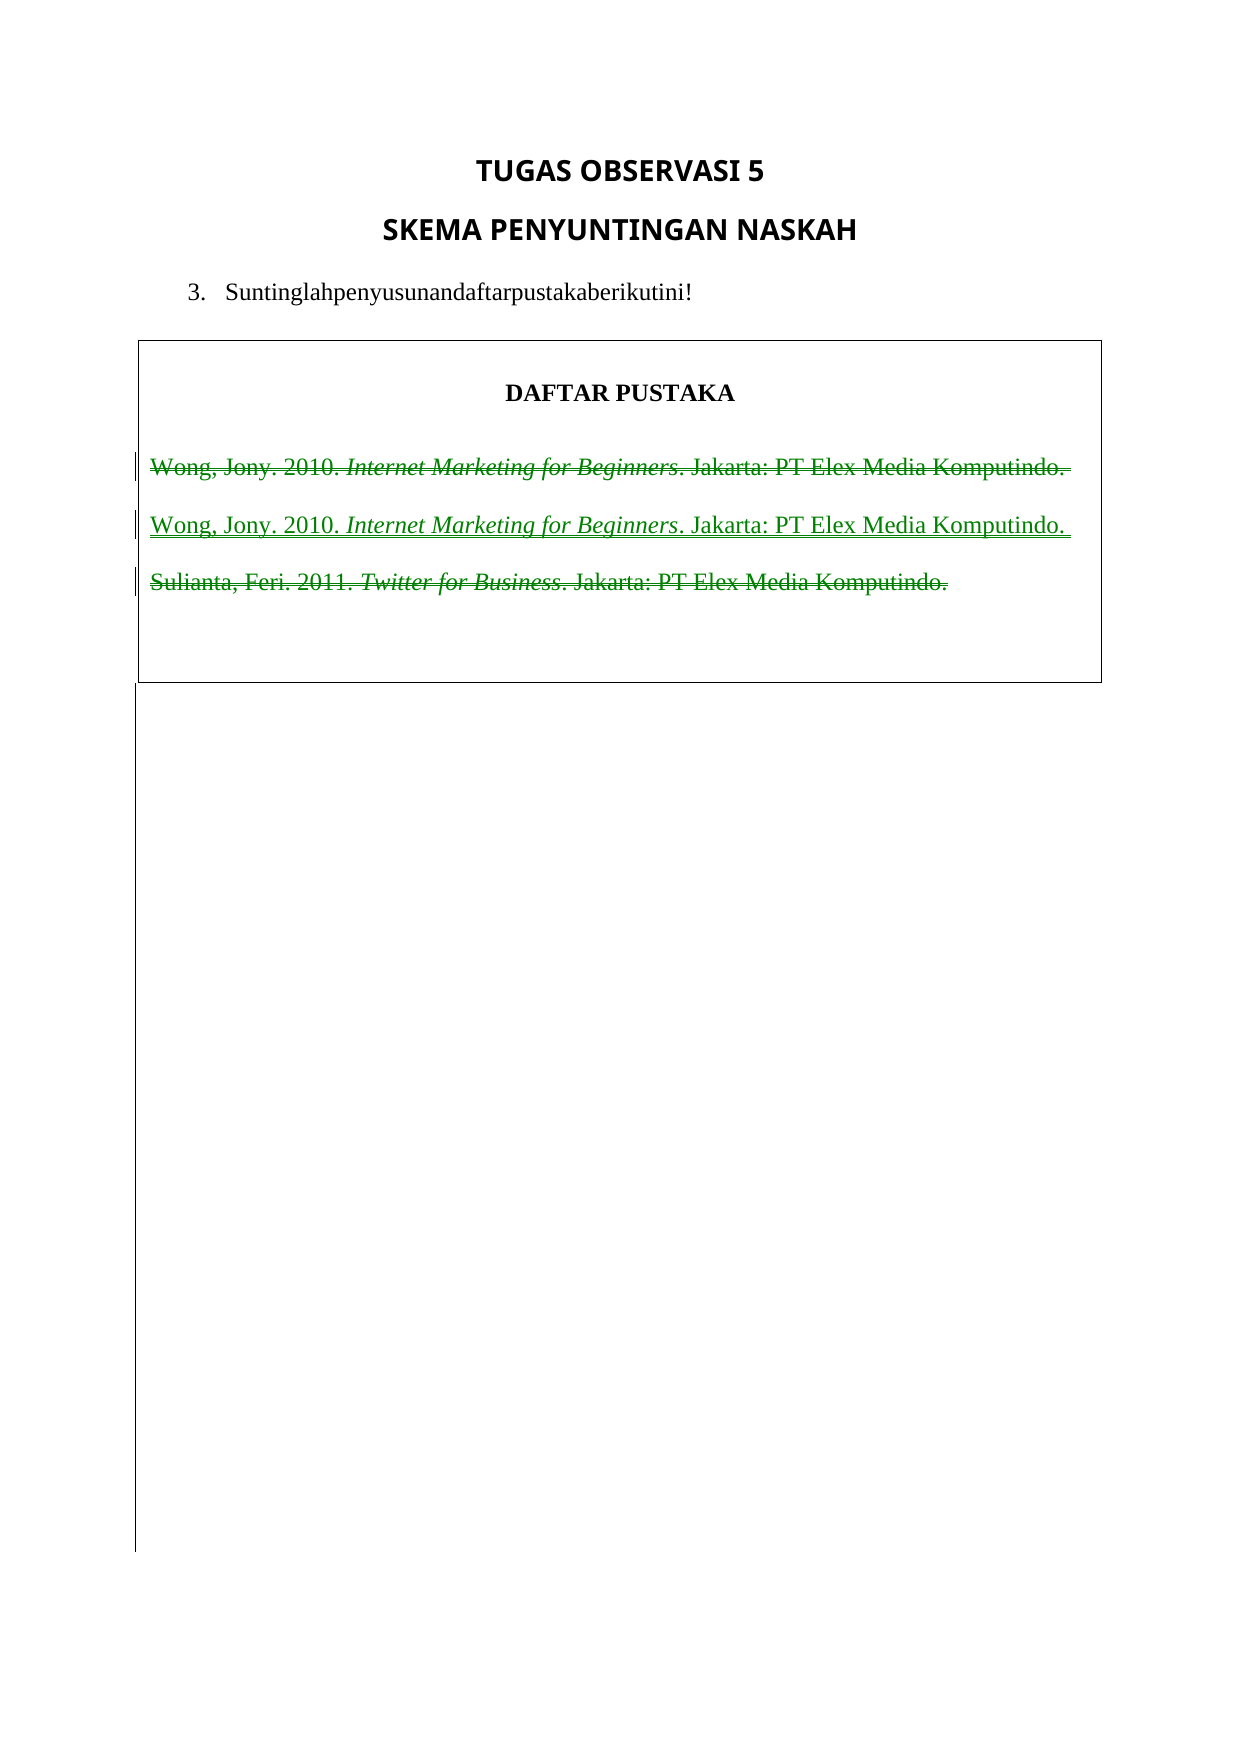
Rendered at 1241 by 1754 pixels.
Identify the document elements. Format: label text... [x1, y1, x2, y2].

table_header DAFTAR PUSTAKA [139, 341, 1101, 682]
text SKEMA PENYUNTINGAN NASKAH [150, 209, 1090, 249]
text TUGAS OBSERVASI 5 [150, 150, 1090, 190]
list Suntinglahpenyusunandaftarpustakaberikutini! [187, 277, 1090, 306]
